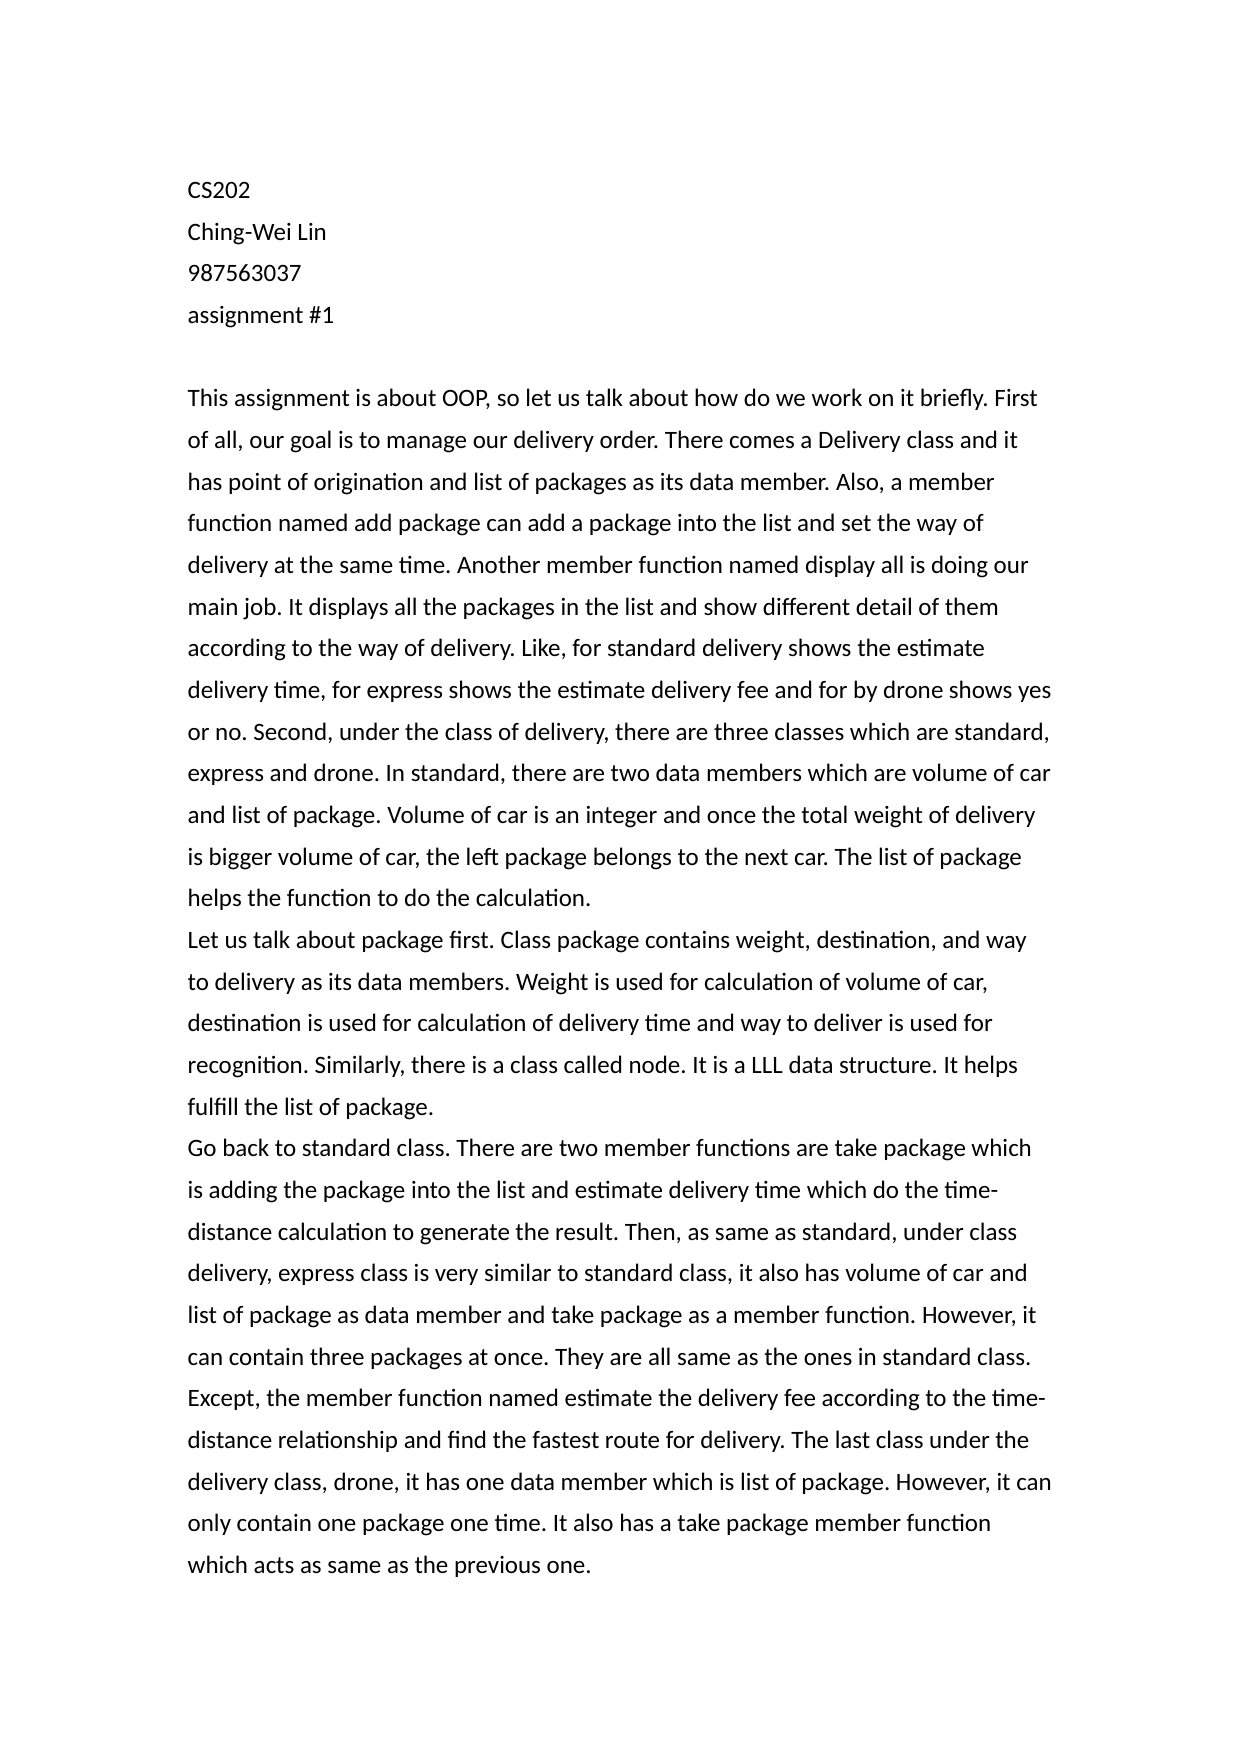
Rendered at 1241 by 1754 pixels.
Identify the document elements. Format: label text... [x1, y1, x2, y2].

text Ching-Wei Lin [187, 210, 1053, 252]
text Let us talk about package first. Class package contains weight, destination, and way to delivery as its data members. Weight is used for calculation of volume of car, destination is used for calculation of delivery time and way to deliver is used for recognition. Similarly, there is a class called node. It is a LLL data structure. It helps fulfill the list of package. [187, 919, 1053, 1127]
text CS202 [187, 169, 1053, 210]
text This assignment is about OOP, so let us talk about how do we work on it briefly. First of all, our goal is to manage our delivery order. There comes a Delivery class and it has point of origination and list of packages as its data member. Also, a member function named add package can add a package into the list and set the way of delivery at the same time. Another member function named display all is doing our main job. It displays all the packages in the list and show different detail of them according to the way of delivery. Like, for standard delivery shows the estimate delivery time, for express shows the estimate delivery fee and for by drone shows yes or no. Second, under the class of delivery, there are three classes which are standard, express and drone. In standard, there are two data members which are volume of car and list of package. Volume of car is an integer and once the total weight of delivery is bigger volume of car, the left package belongs to the next car. The list of package helps the function to do the calculation. [187, 377, 1053, 919]
text assignment #1 [187, 294, 1053, 335]
text Go back to standard class. There are two member functions are take package which is adding the package into the list and estimate delivery time which do the time-distance calculation to generate the result. Then, as same as standard, under class delivery, express class is very similar to standard class, it also has volume of car and list of package as data member and take package as a member function. However, it can contain three packages at once. They are all same as the ones in standard class. Except, the member function named estimate the delivery fee according to the time-distance relationship and find the fastest route for delivery. The last class under the delivery class, drone, it has one data member which is list of package. However, it can only contain one package one time. It also has a take package member function which acts as same as the previous one. [187, 1127, 1053, 1585]
text 987563037 [187, 252, 1053, 294]
